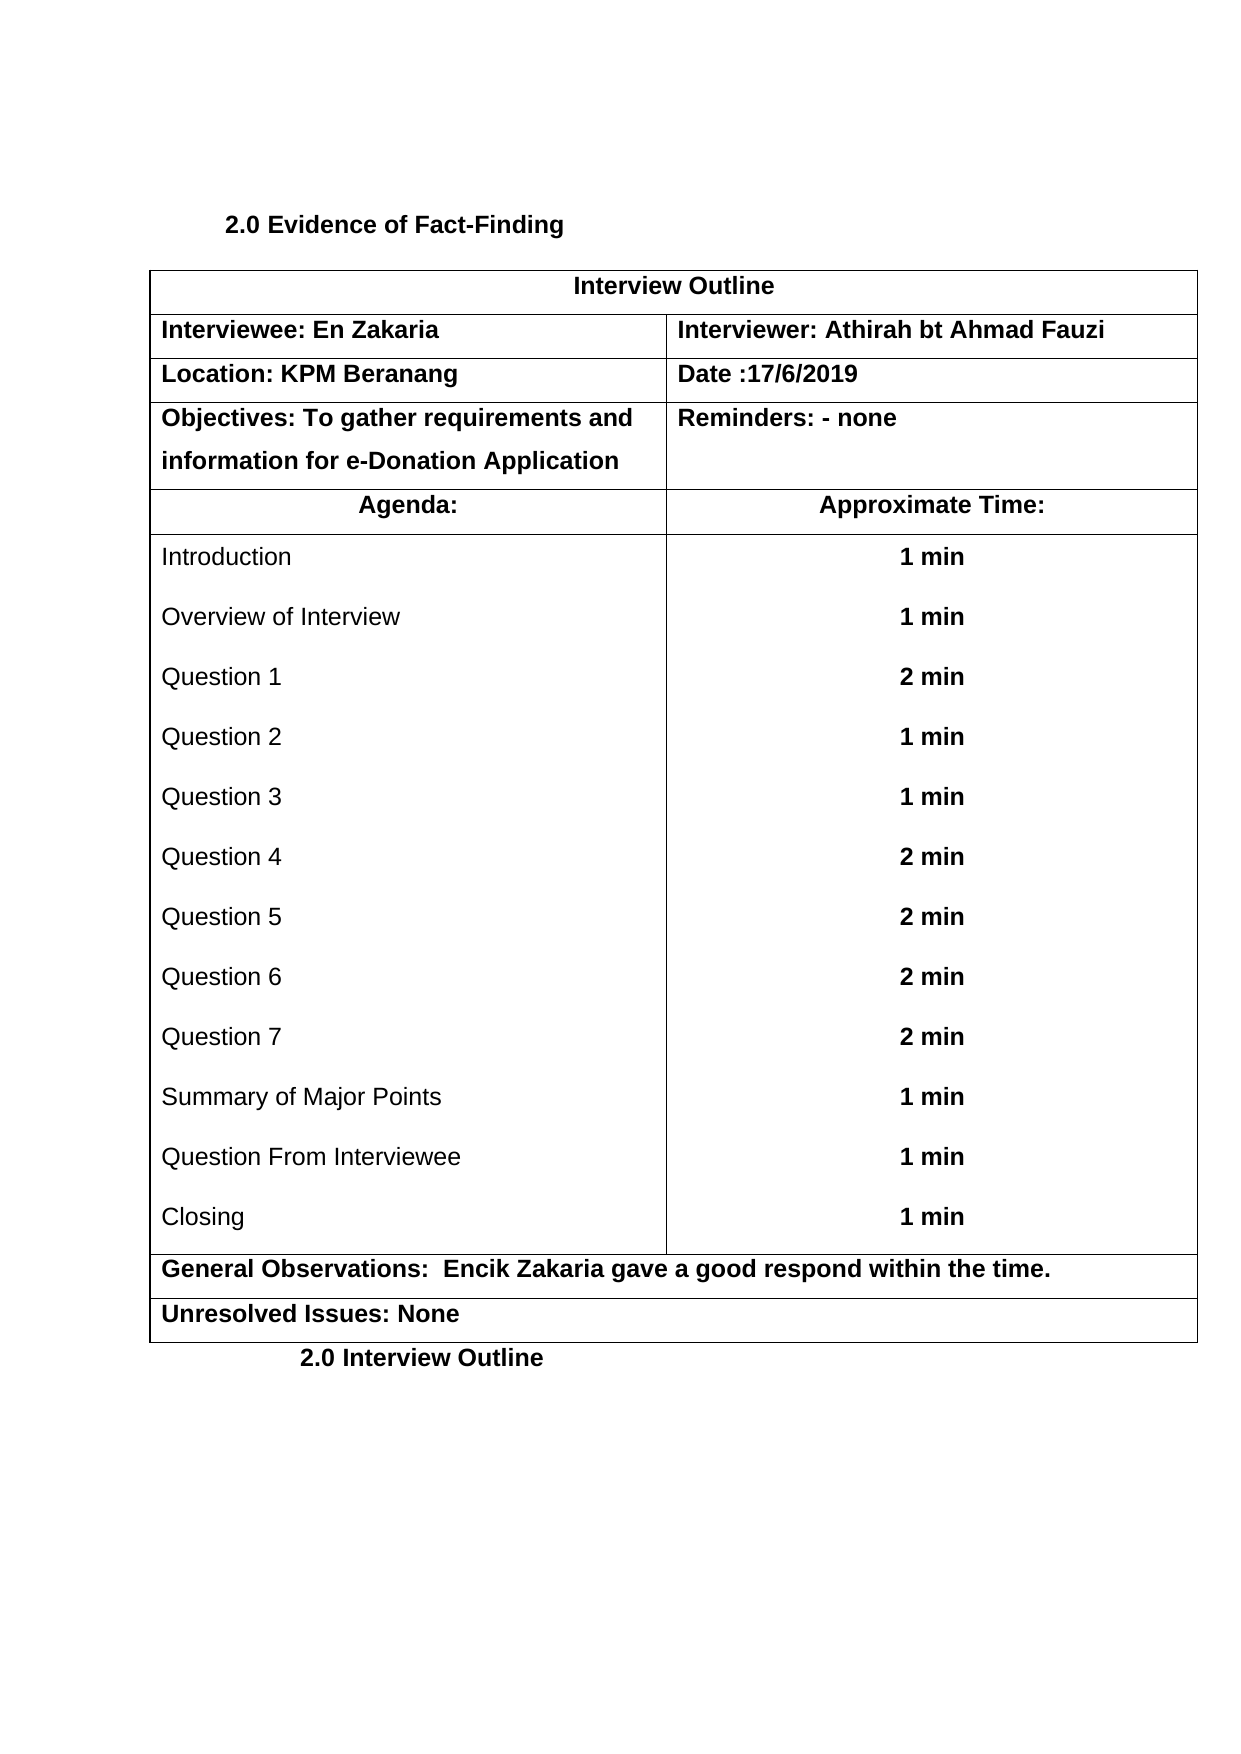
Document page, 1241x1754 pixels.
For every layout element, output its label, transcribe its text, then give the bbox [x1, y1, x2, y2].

table_cell 2 min [667, 834, 1197, 893]
table_cell Question 7 [151, 1014, 666, 1073]
table_cell Question 1 [151, 654, 666, 713]
table_cell Location: KPM Beranang [151, 359, 666, 402]
table_cell Reminders: - none [667, 403, 1197, 489]
table_cell 1 min [667, 594, 1197, 653]
table_cell Objectives: To gather requirements and information for e-Donation Application [151, 403, 666, 489]
table_cell 1 min [667, 535, 1197, 593]
list Evidence of Fact-Finding [225, 210, 1090, 238]
table_cell 2 min [667, 1014, 1197, 1073]
table_cell Question 3 [151, 774, 666, 833]
table_cell Question 6 [151, 954, 666, 1013]
table_cell 1 min [667, 774, 1197, 833]
table_cell Unresolved Issues: None [151, 1299, 1197, 1342]
table_cell 2 min [667, 954, 1197, 1013]
table_cell Date :17/6/2019 [667, 359, 1197, 402]
table_cell Question 5 [151, 894, 666, 953]
table_cell Summary of Major Points [151, 1074, 666, 1133]
table_cell General Observations: Encik Zakaria gave a good respond within the time. [151, 1255, 1197, 1297]
table_header Interview Outline [151, 271, 1197, 314]
table_cell 2 min [667, 654, 1197, 713]
table_cell Question 4 [151, 834, 666, 893]
table_cell 2 min [667, 894, 1197, 953]
table_cell Interviewer: Athirah bt Ahmad Fauzi [667, 315, 1197, 358]
table_cell 1 min [667, 714, 1197, 773]
table_cell Closing [151, 1194, 666, 1253]
table_cell 1 min [667, 1134, 1197, 1193]
table_cell Introduction [151, 535, 666, 593]
table_cell Question 2 [151, 714, 666, 773]
list Interview Outline [300, 1343, 1090, 1371]
table_cell Approximate Time: [667, 490, 1197, 533]
table_cell Overview of Interview [151, 594, 666, 653]
table_cell 1 min [667, 1194, 1197, 1253]
table_cell Agenda: [151, 490, 666, 533]
table_cell Interviewee: En Zakaria [151, 315, 666, 358]
table_cell 1 min [667, 1074, 1197, 1133]
table_cell Question From Interviewee [151, 1134, 666, 1193]
